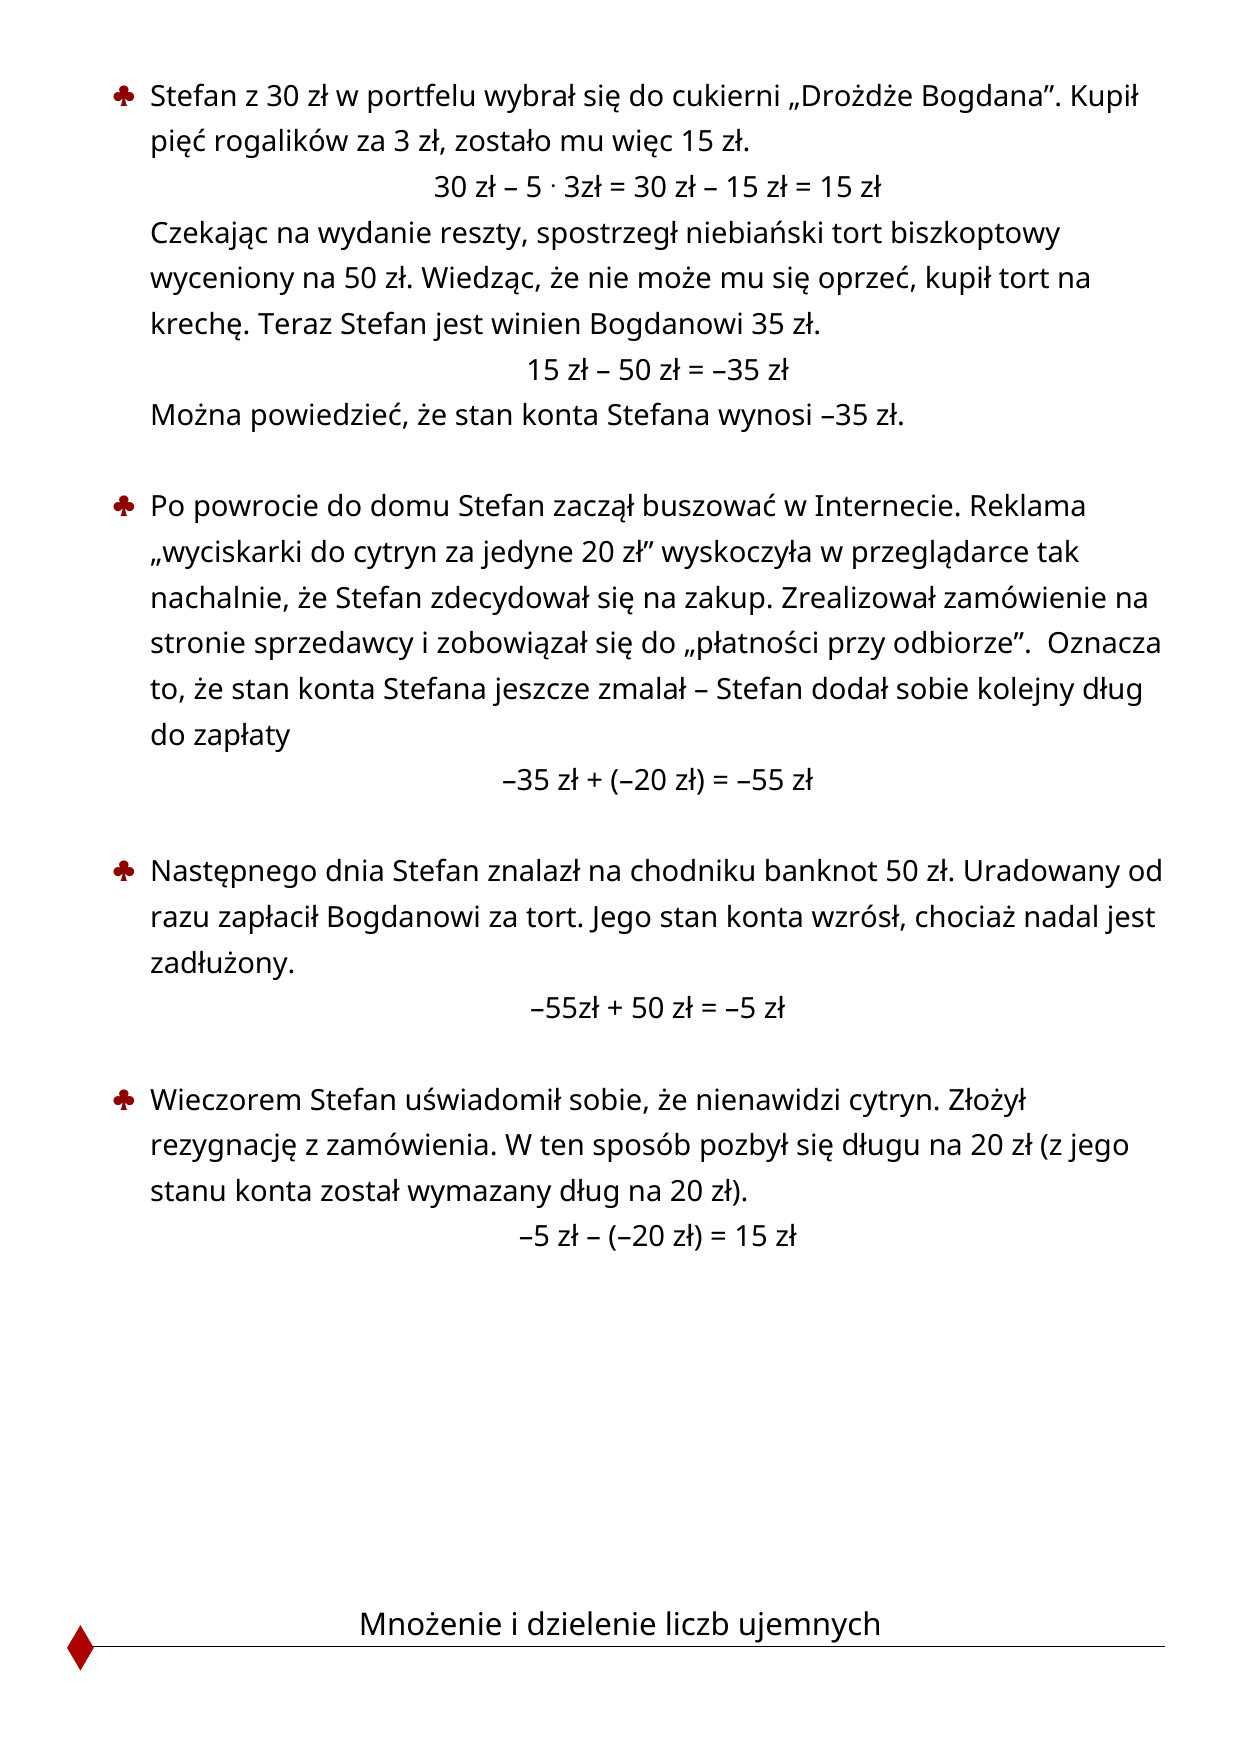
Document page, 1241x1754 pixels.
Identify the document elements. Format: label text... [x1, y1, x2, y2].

text Mnożenie i dzielenie liczb ujemnych [75, 1601, 1165, 1646]
list –5 zł – (–20 zł) = 15 zł [150, 1216, 1165, 1255]
list Czekając na wydanie reszty, spostrzegł niebiański tort biszkoptowy wyceniony na 50 zł. Wiedząc, że nie może mu się oprzeć, kupił tort na krechę. Teraz Stefan jest winien Bogdanowi 35 zł. [150, 212, 1165, 343]
list Stefan z 30 zł w portfelu wybrał się do cukierni „Drożdże Bogdana”. Kupił pięć rogalików za 3 zł, zostało mu więc 15 zł. [112, 75, 1165, 160]
list 15 zł – 50 zł = –35 zł [150, 349, 1165, 388]
list Następnego dnia Stefan znalazł na chodniku banknot 50 zł. Uradowany od razu zapłacił Bogdanowi za tort. Jego stan konta wzrósł, chociaż nadal jest zadłużony. [112, 851, 1165, 982]
list –35 zł + (–20 zł) = –55 zł [150, 759, 1165, 799]
list Po powrocie do domu Stefan zaczął buszować w Internecie. Reklama „wyciskarki do cytryn za jedyne 20 zł” wyskoczyła w przeglądarce tak nachalnie, że Stefan zdecydował się na zakup. Zrealizował zamówienie na stronie sprzedawcy i zobowiązał się do „płatności przy odbiorze”. Oznacza to, że stan konta Stefana jeszcze zmalał – Stefan dodał sobie kolejny dług do zapłaty [112, 486, 1165, 753]
list –55zł + 50 zł = –5 zł [150, 987, 1165, 1027]
list Wieczorem Stefan uświadomił sobie, że nienawidzi cytryn. Złożył rezygnację z zamówienia. W ten sposób pozbył się długu na 20 zł (z jego stanu konta został wymazany dług na 20 zł). [112, 1079, 1165, 1210]
list Można powiedzieć, że stan konta Stefana wynosi –35 zł. [150, 394, 1165, 434]
list 30 zł – 5 3zł = 30 zł – 15 zł = 15 zł [150, 166, 1165, 206]
